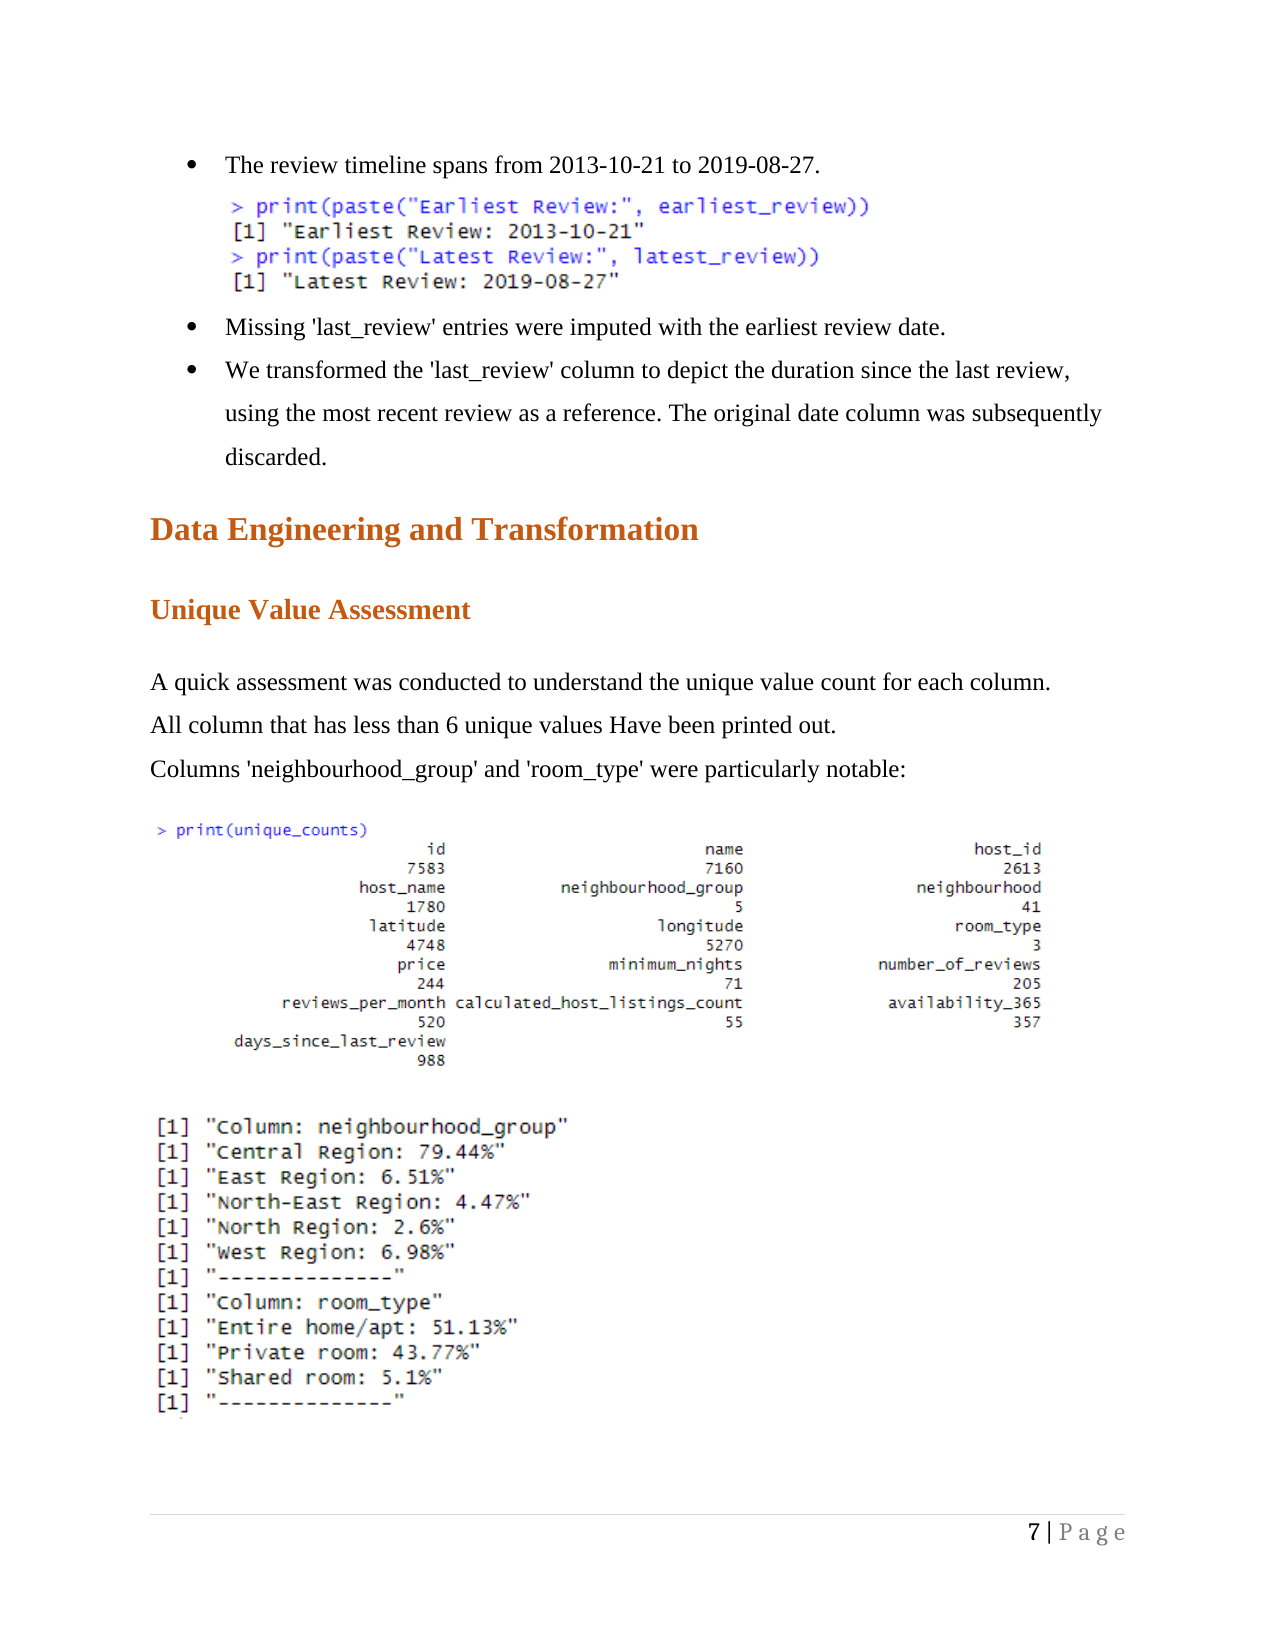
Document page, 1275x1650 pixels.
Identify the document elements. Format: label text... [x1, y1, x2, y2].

text Unique Value Assessment [150, 592, 1125, 626]
picture [150, 1112, 596, 1419]
list Missing 'last_review' entries were imputed with the earliest review date. [187, 312, 1125, 341]
text Data Engineering and Transformation [150, 510, 1125, 548]
text A quick assessment was conducted to understand the unique value count for each column. All column that has less than 6 unique values Have been printed out. Columns 'neighbourhood_group' and 'room_type' were particularly notable: [150, 667, 1125, 782]
list We transformed the 'last_review' column to depict the duration since the last review, using the most recent review as a reference. The original date column was subsequently discarded. [187, 355, 1125, 470]
picture [150, 821, 1062, 1073]
picture [225, 193, 888, 298]
